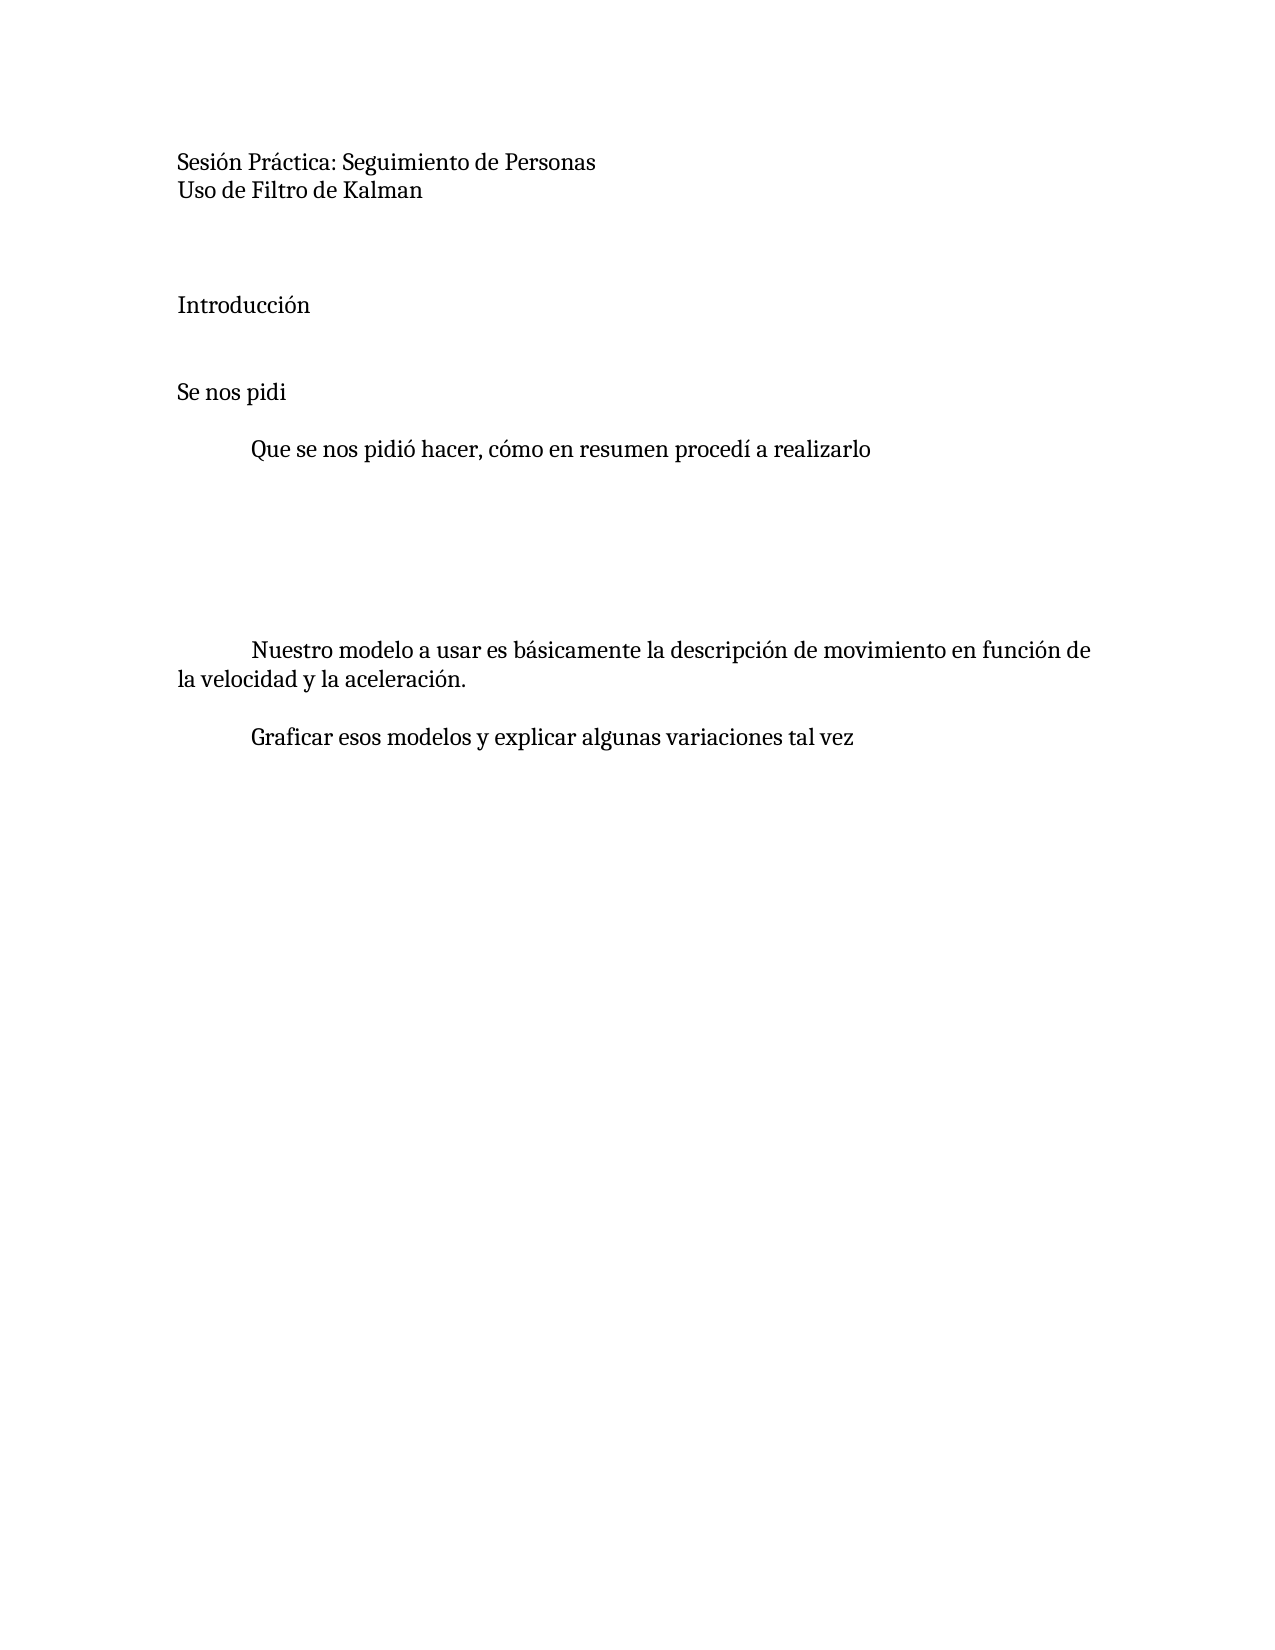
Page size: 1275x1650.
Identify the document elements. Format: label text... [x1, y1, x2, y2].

text Nuestro modelo a usar es básicamente la descripción de movimiento en función de la velocidad y la aceleración. [177, 636, 1098, 694]
text Que se nos pidió hacer, cómo en resumen procedí a realizarlo [177, 435, 1098, 464]
text Graficar esos modelos y explicar algunas variaciones tal vez [177, 723, 1098, 751]
text Se nos pidi [177, 378, 1098, 406]
text Sesión Práctica: Seguimiento de Personas [177, 148, 1098, 176]
text Introducción [177, 291, 1098, 320]
text Uso de Filtro de Kalman [177, 176, 1098, 205]
